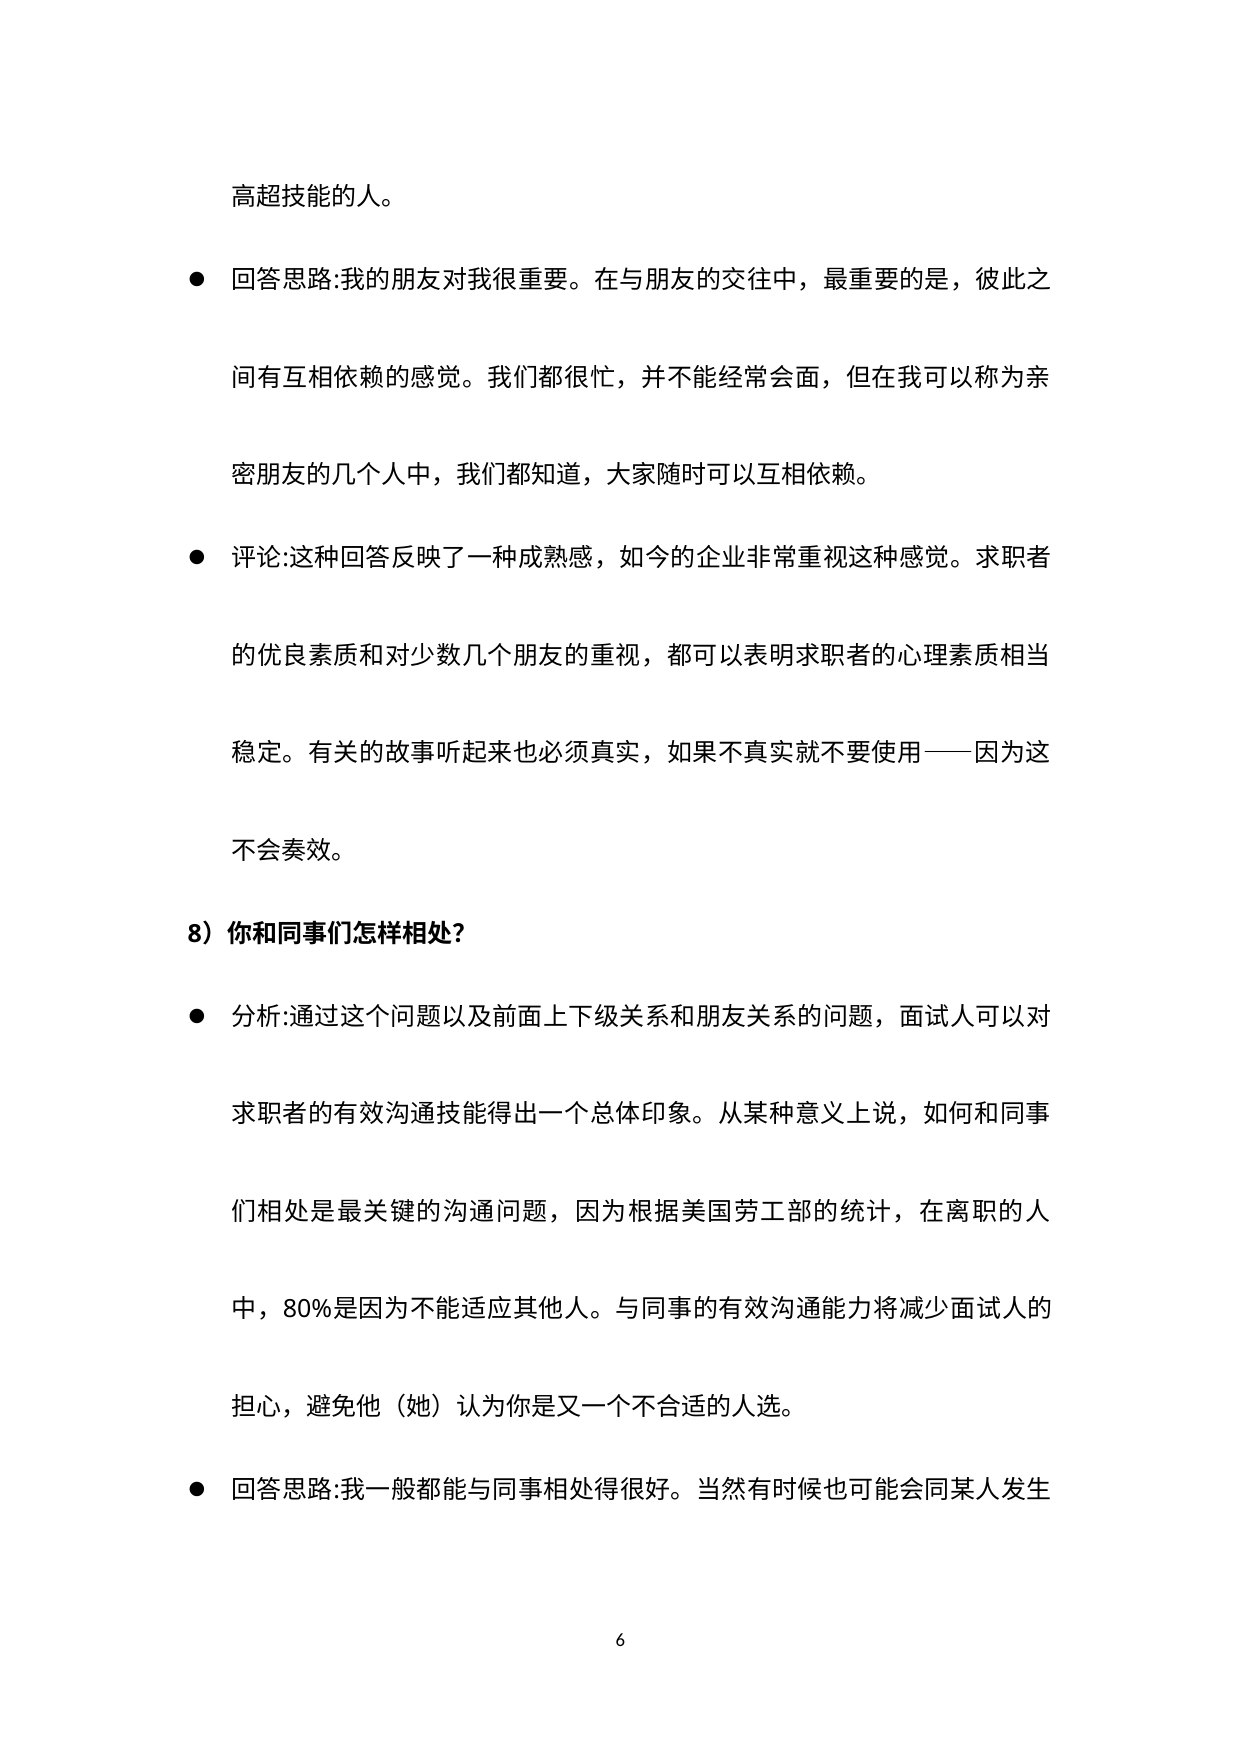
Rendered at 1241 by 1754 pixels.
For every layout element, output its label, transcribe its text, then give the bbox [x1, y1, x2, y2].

list 评论:这种回答反映了一种成熟感，如今的企业非常重视这种感觉。求职者的优良素质和对少数几个朋友的重视，都可以表明求职者的心理素质相当稳定。有关的故事听起来也必须真实，如果不真实就不要使用——因为这不会奏效。 [187, 523, 1053, 881]
list 回答思路:我的朋友对我很重要。在与朋友的交往中，最重要的是，彼此之间有互相依赖的感觉。我们都很忙，并不能经常会面，但在我可以称为亲密朋友的几个人中，我们都知道，大家随时可以互相依赖。 [187, 245, 1053, 505]
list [187, 162, 1053, 227]
list 分析:通过这个问题以及前面上下级关系和朋友关系的问题，面试人可以对求职者的有效沟通技能得出一个总体印象。从某种意义上说，如何和同事们相处是最关键的沟通问题，因为根据美国劳工部的统计，在离职的人中，80%是因为不能适应其他人。与同事的有效沟通能力将减少面试人的担心，避免他（她）认为你是又一个不合适的人选。 [187, 982, 1053, 1437]
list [187, 1455, 1053, 1520]
text 8）你和同事们怎样相处？ [187, 899, 1053, 964]
